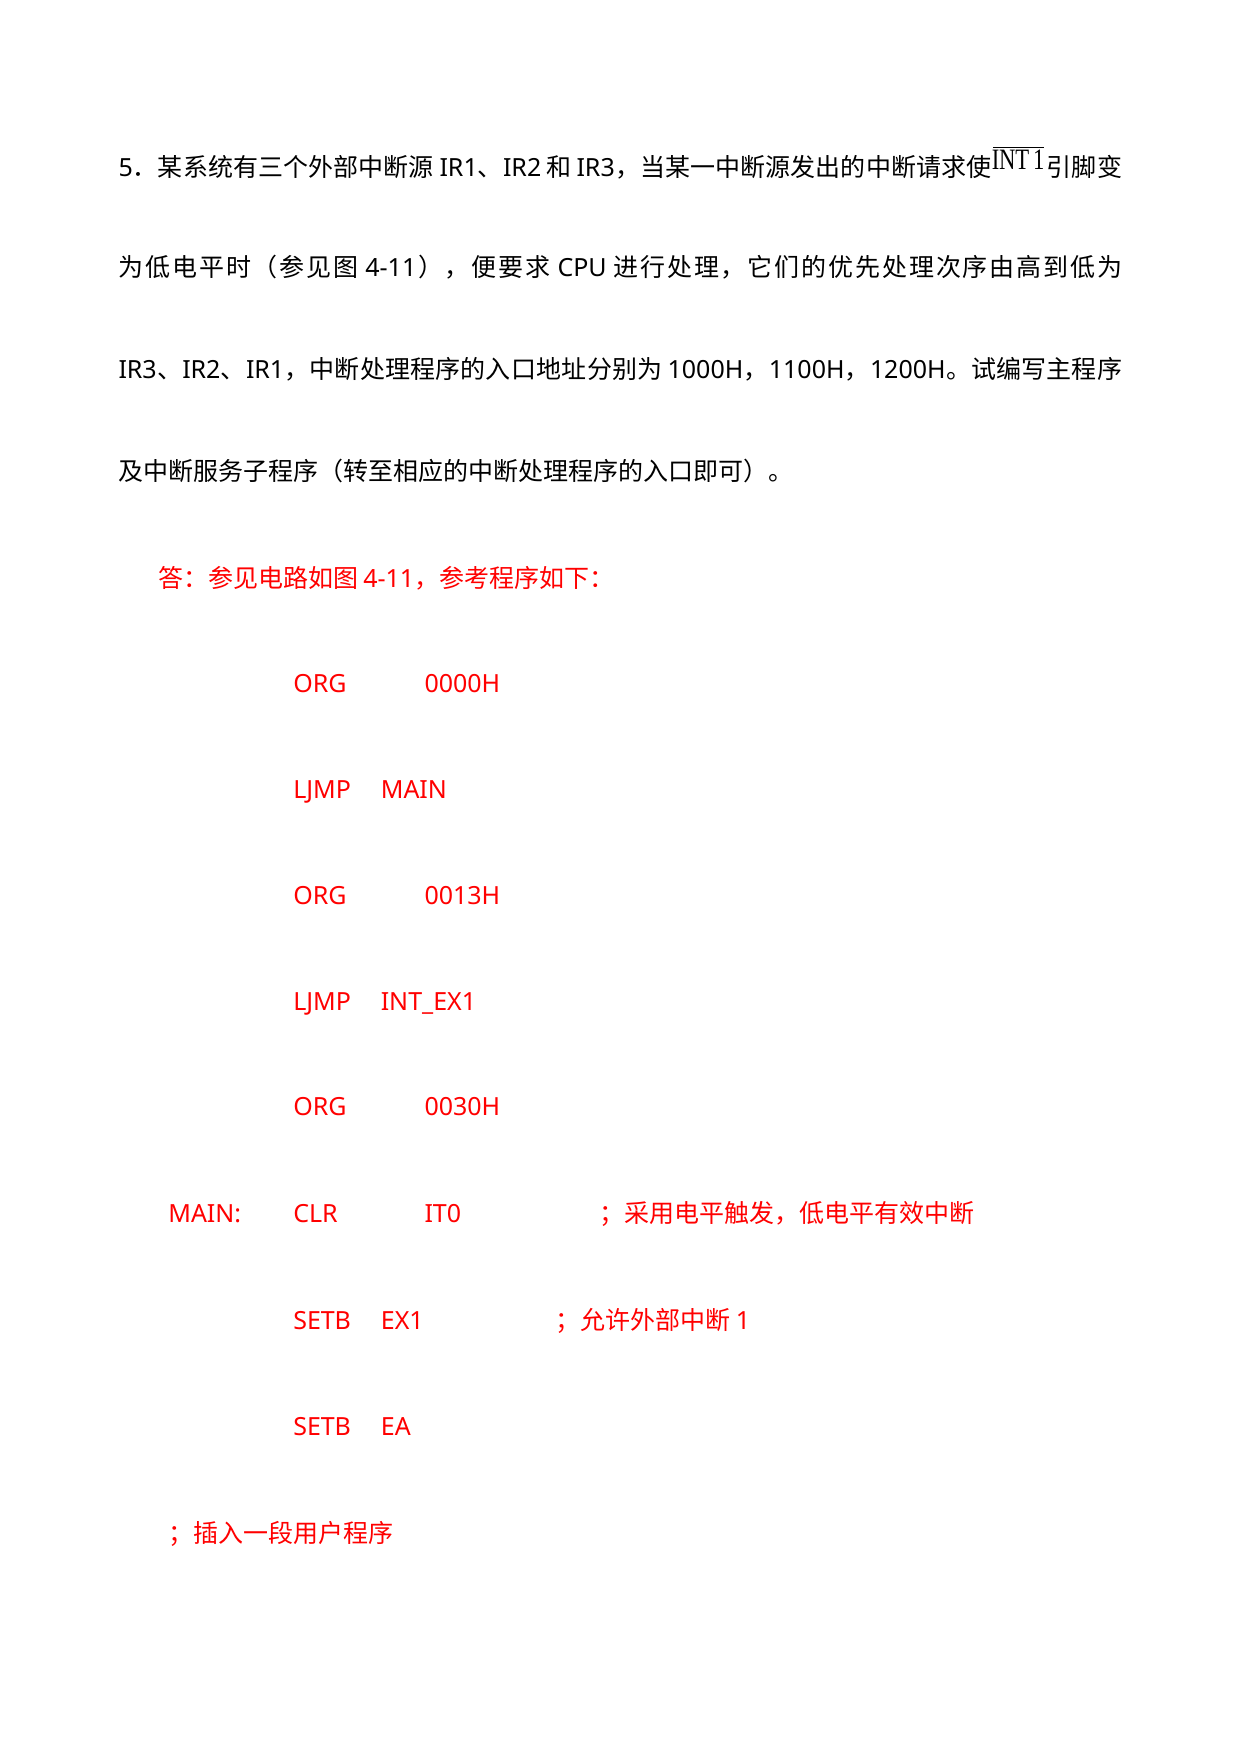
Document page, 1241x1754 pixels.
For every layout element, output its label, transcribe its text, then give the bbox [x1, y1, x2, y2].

text SETB EX1 ；允许外部中断1 [118, 1285, 1082, 1353]
text ORG 0013H [118, 861, 1082, 929]
text MAIN: CLR IT0 ；采用电平触发，低电平有效中断 [118, 1178, 1082, 1246]
text 答：参见电路如图4-11，参考程序如下： [118, 542, 1082, 610]
text LJMP [118, 755, 1082, 823]
text 5．某系统有三个外部中断源IR1、IR2和IR3，当某一中断源发出的中断请求使引脚变为低电平时（参见图4-11），便要求CPU进行处理，它们的优先处理次序由高到低为IR3、IR2、IR1，中断处理程序的入口地址分别为1000H，1100H，1200H。试编写主程序及中断服务子程序（转至相应的中断处理程序的入口即可）。 [118, 130, 1122, 503]
text ；插入一段用户程序 [118, 1497, 1082, 1565]
text SETB EA [118, 1392, 1082, 1459]
text ORG 0030H [118, 1072, 1082, 1140]
text ORG 0000H [118, 649, 1082, 717]
text LJMP INT_EX1 [118, 966, 1082, 1034]
